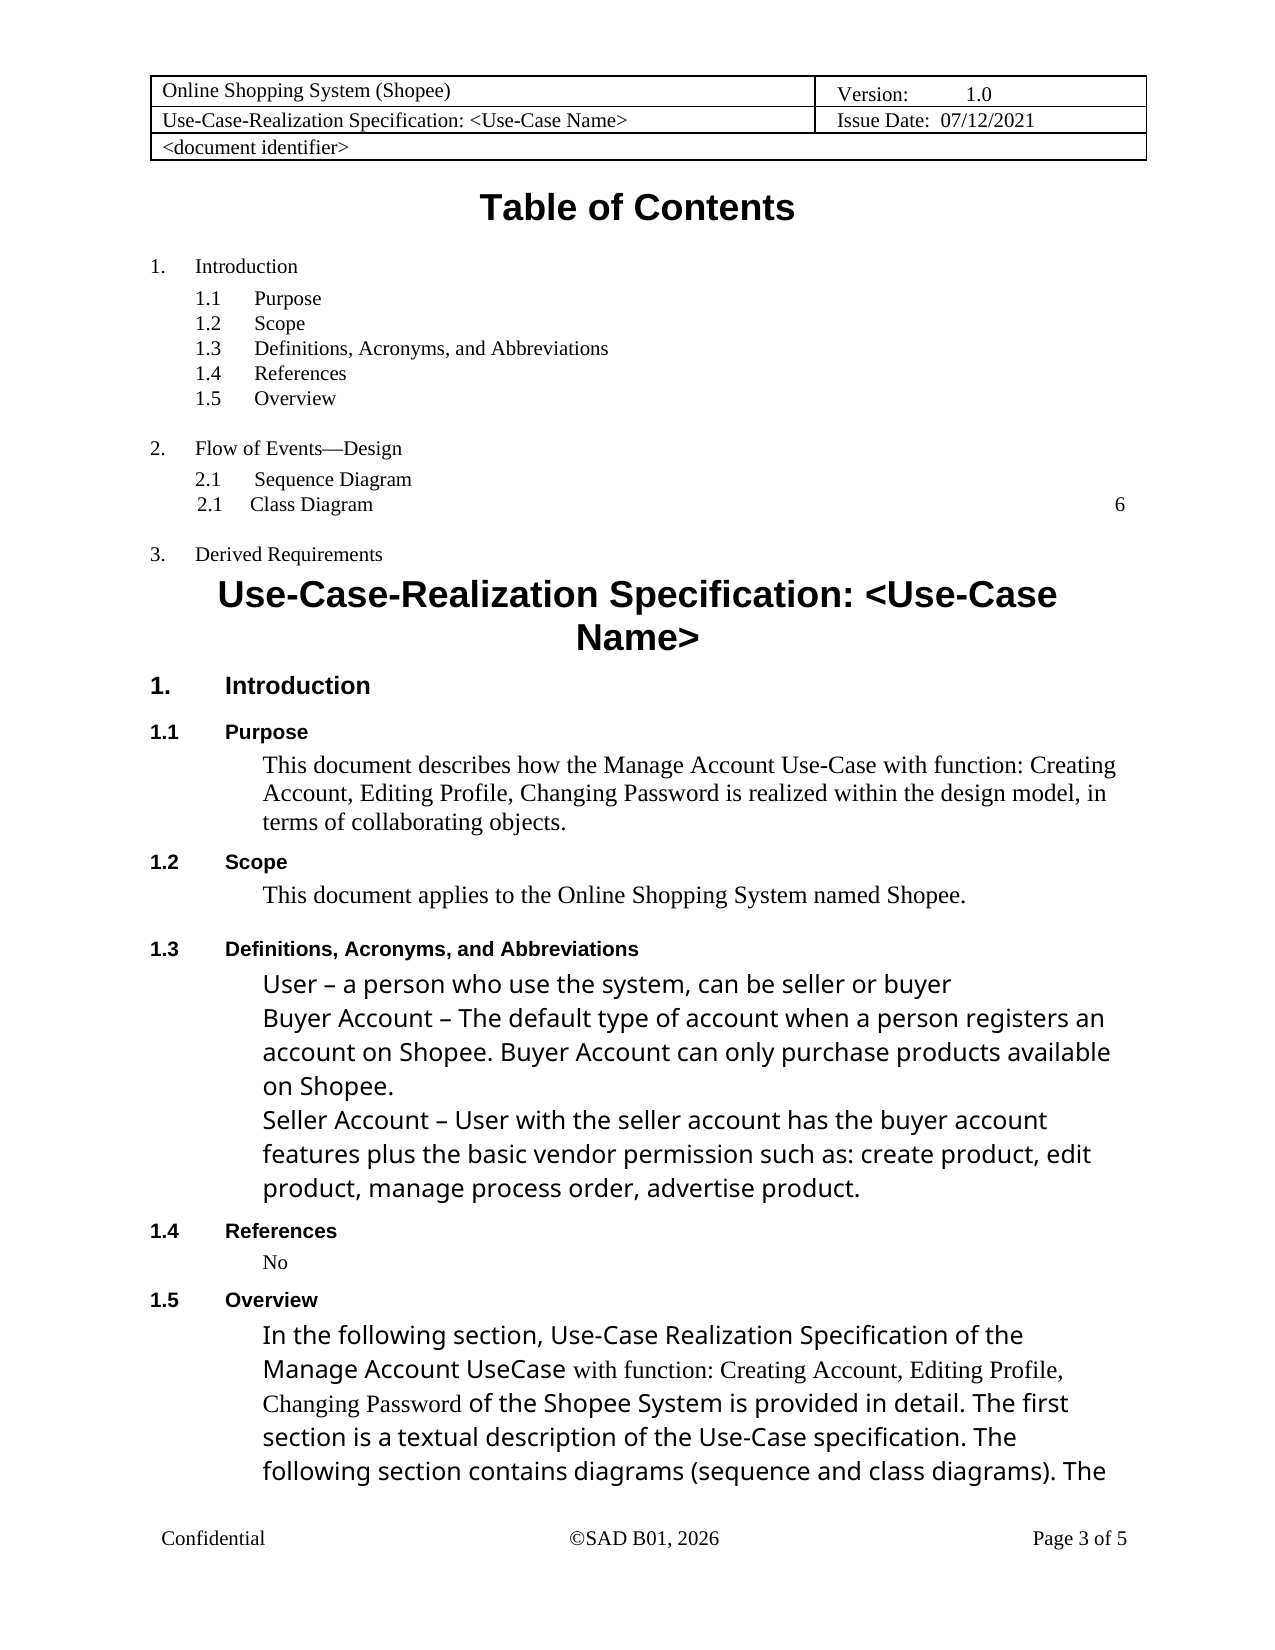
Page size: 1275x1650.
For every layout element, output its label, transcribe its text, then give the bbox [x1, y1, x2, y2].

text Seller Account – User with the seller account has the buyer account features plus the basic vendor permission such as: create product, edit product, manage process order, advertise product. [262, 1103, 1125, 1205]
text 2.1 Class Diagram 6 [150, 491, 1125, 516]
text 1.1 Purpose 4 [195, 285, 1050, 310]
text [262, 1318, 1125, 1488]
subtitle Definitions, Acronyms, and Abbreviations [150, 935, 1125, 960]
text 2. Flow of Events—Design 5 [150, 435, 1050, 460]
text This document describes how the Manage Account Use-Case with function: Creating Account, Editing Profile, Changing Password is realized within the design model, in terms of collaborating objects. [262, 750, 1125, 836]
title Table of Contents [150, 185, 1125, 228]
subtitle References [150, 1218, 1125, 1243]
subtitle Purpose [150, 718, 1125, 743]
text 1.3 Definitions, Acronyms, and Abbreviations 4 [195, 335, 1050, 360]
subtitle Overview [150, 1286, 1125, 1311]
text No [150, 1249, 1125, 1274]
text 2.1 Sequence Diagram 5 [195, 466, 1050, 491]
text User – a person who use the system, can be seller or buyer [262, 967, 1125, 1001]
subtitle Scope [150, 848, 1125, 873]
text 1.5 Overview 4 [195, 385, 1050, 410]
text 3. Derived Requirements 6 [150, 541, 1050, 566]
text This document applies to the Online Shopping System named Shopee. [262, 880, 1125, 908]
text 1.4 References 4 [195, 360, 1050, 385]
title Use-Case-Realization Specification: Manage Account [150, 572, 1125, 658]
text Buyer Account – The default type of account when a person registers an account on Shopee. Buyer Account can only purchase products available on Shopee. [262, 1001, 1125, 1103]
subtitle Introduction [150, 671, 1125, 700]
text 1. Introduction 4 [150, 253, 1050, 278]
text 1.2 Scope 4 [195, 310, 1050, 335]
